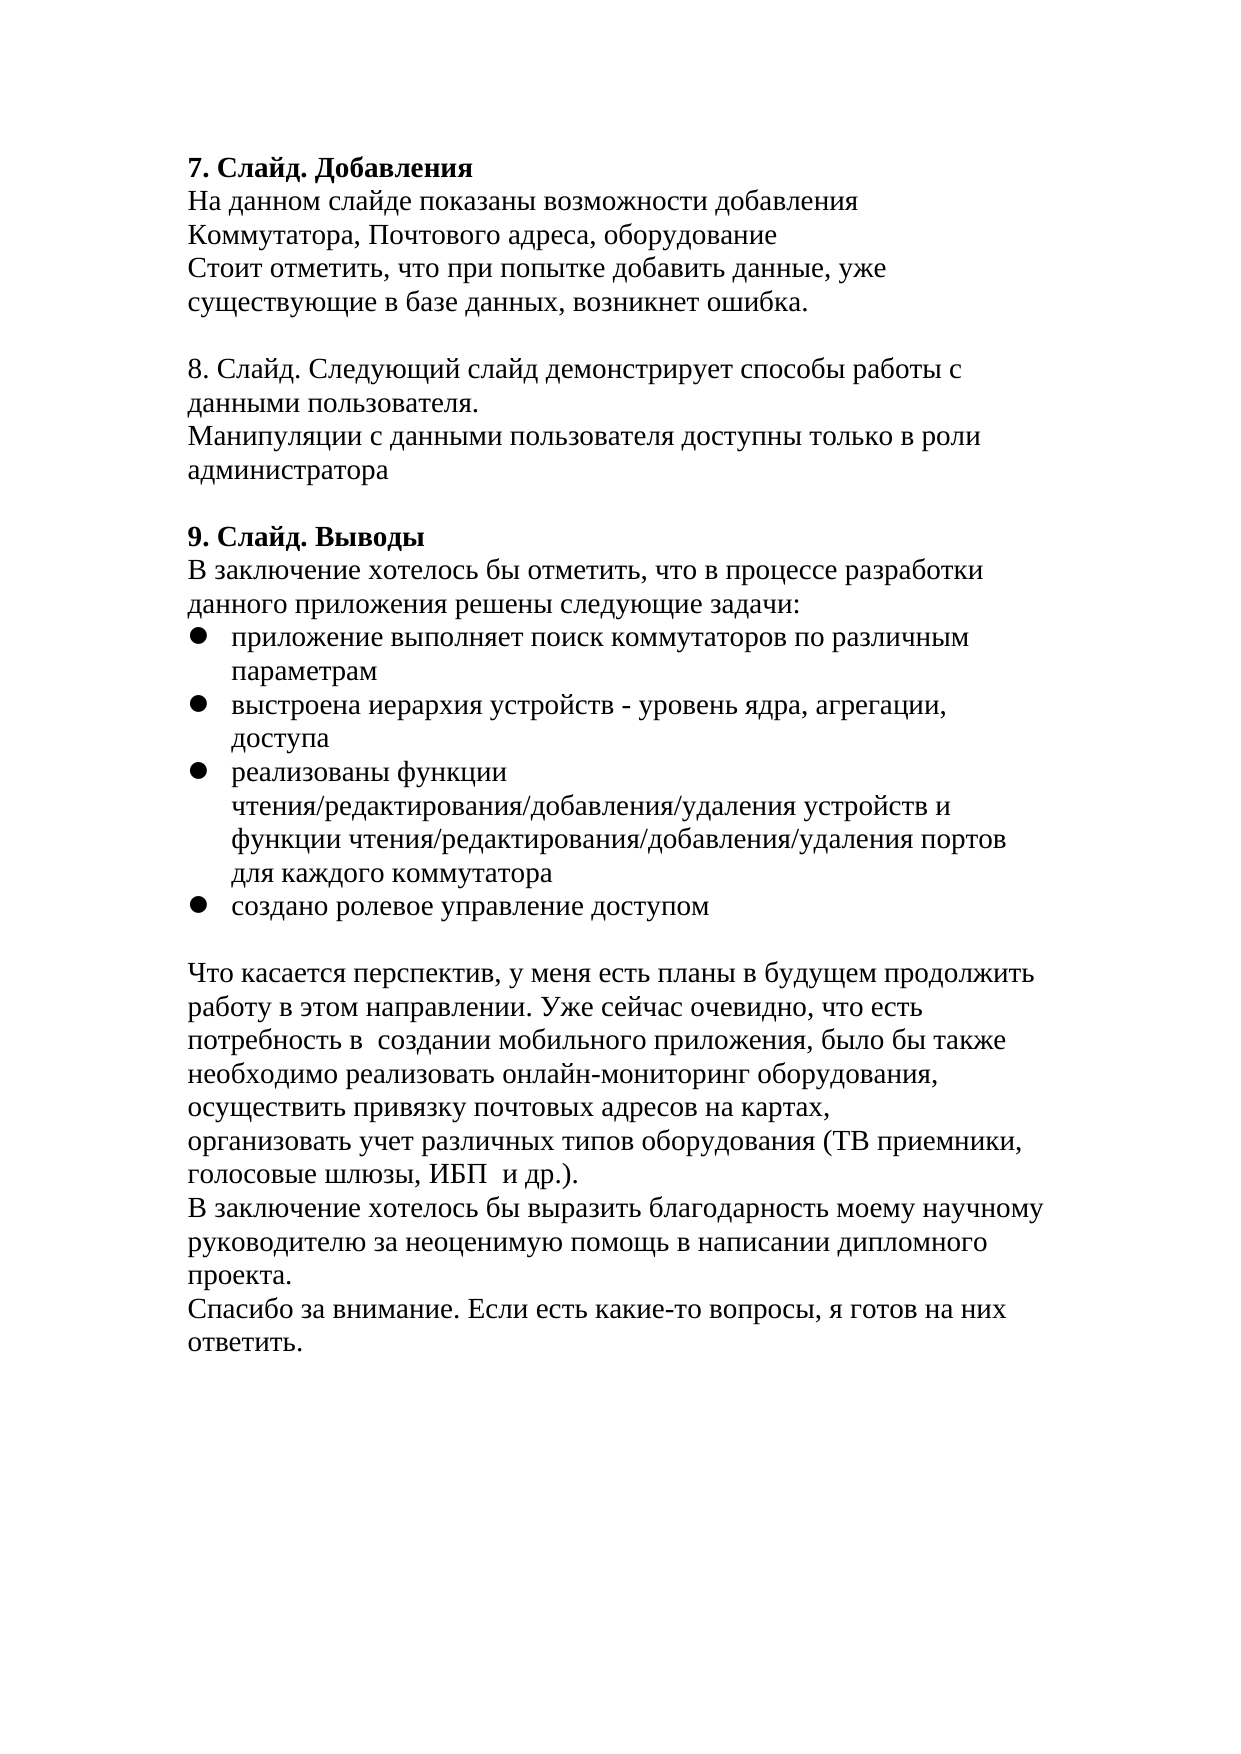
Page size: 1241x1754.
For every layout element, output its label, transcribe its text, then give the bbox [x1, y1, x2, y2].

text Что касается перспектив, у меня есть планы в будущем продолжить работу в этом направлении. Уже сейчас очевидно, что есть потребность в создании мобильного приложения, было бы также необходимо реализовать онлайн-мониторинг оборудования, осуществить привязку почтовых адресов на картах, [187, 955, 1053, 1123]
list Слайд. Добавления [187, 150, 1053, 183]
list реализованы функции чтения/редактирования/добавления/удаления устройств и функции чтения/редактирования/добавления/удаления портов для каждого коммутатора [187, 754, 1053, 888]
text организовать учет различных типов оборудования (ТВ приемники, голосовые шлюзы, ИБП и др.). [187, 1123, 1053, 1190]
text В заключение хотелось бы выразить благодарность моему научному руководителю за неоценимую помощь в написании дипломного проекта. [187, 1190, 1053, 1291]
text Манипуляции с данными пользователя доступны только в роли администратора [187, 418, 1053, 485]
text Спасибо за внимание. Если есть какие-то вопросы, я готов на них ответить. [187, 1291, 1053, 1358]
text Стоит отметить, что при попытке добавить данные, уже существующие в базе данных, возникнет ошибка. [187, 251, 1053, 318]
text На данном слайде показаны возможности добавления [187, 183, 1053, 217]
text В заключение хотелось бы отметить, что в процессе разработки данного приложения решены следующие задачи: [187, 552, 1053, 619]
text Коммутатора, Почтового адреса, оборудование [187, 217, 1053, 251]
list выстроена иерархия устройств - уровень ядра, агрегации, доступа [187, 687, 1053, 754]
list создано ролевое управление доступом [187, 888, 1053, 922]
list приложение выполняет поиск коммутаторов по различным параметрам [187, 619, 1053, 687]
list Слайд. Выводы [187, 519, 1053, 552]
list Слайд. Следующий слайд демонстрирует способы работы с данными пользователя. [187, 351, 1053, 418]
